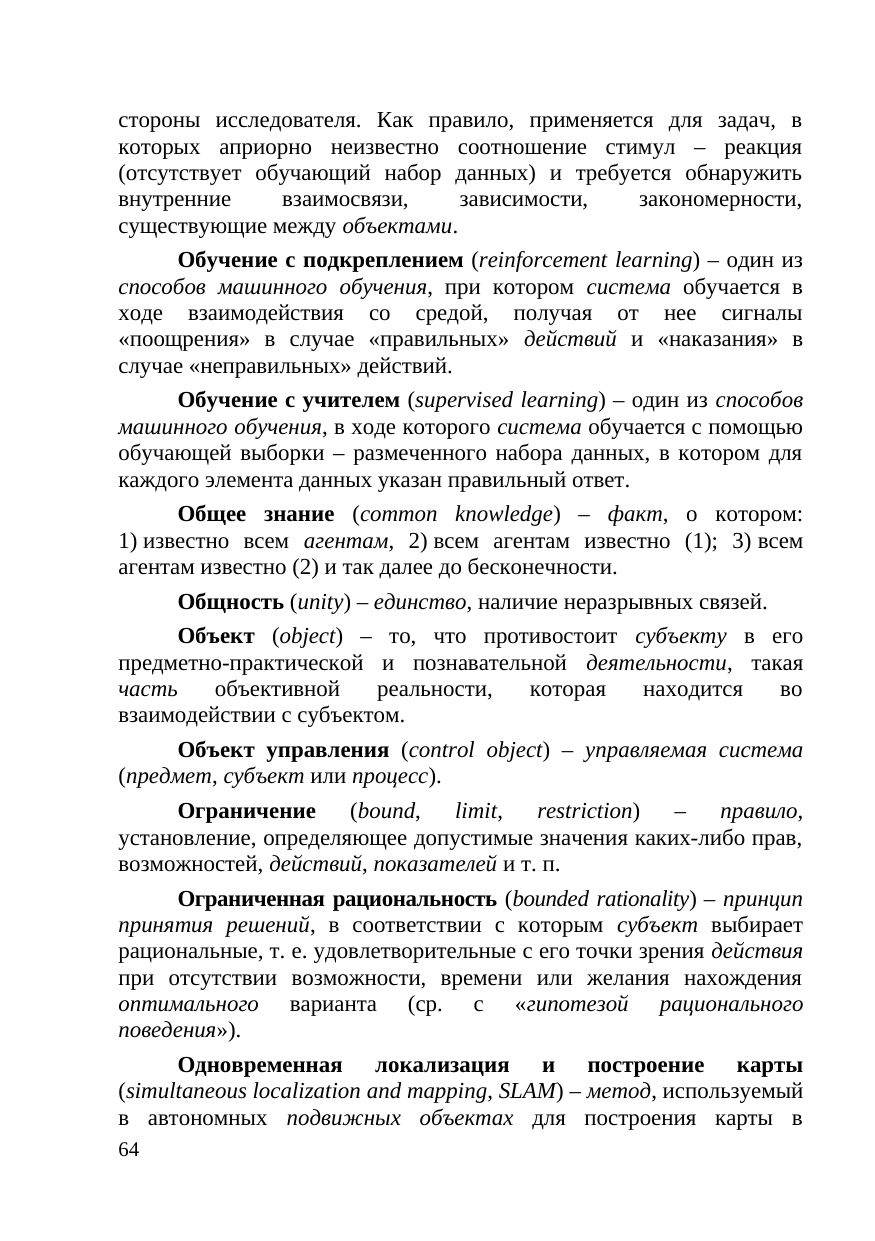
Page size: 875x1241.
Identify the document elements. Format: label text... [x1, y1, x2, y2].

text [118, 106, 803, 238]
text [118, 1051, 803, 1130]
text Ограничение (bound, limit, restriction) – правило, установление, определяющее допустимые значения каких-либо прав, возможностей, действий, показателей и т. п. [118, 797, 803, 876]
text Общность (unity) – единство, наличие неразрывных связей. [118, 588, 803, 614]
text Объект управления (control object) – управляемая система (предмет, субъект или процесс). [118, 736, 803, 789]
text Обучение с подкреплением (reinforcement learning) – один из способов машинного обучения, при котором система обучается в ходе взаимодействия со средой, получая от нее сигналы «поощрения» в случае «правильных» действий и «наказания» в случае «неправильных» действий. [118, 246, 803, 378]
text Обучение с учителем (supervised learning) – один из способов машинного обучения, в ходе которого система обучается с помощью обучающей выборки – размеченного набора данных, в котором для каждого элемента данных указан правильный ответ. [118, 387, 803, 492]
text Ограниченная рациональность (bounded rationality) – принцип принятия решений, в соответствии с которым субъект выбирает рациональные, т. е. удовлетворительные с его точки зрения действия при отсутствии возможности, времени или желания нахождения оптимального варианта (ср. с «гипотезой рационального поведения»). [118, 884, 803, 1043]
text Объект (object) – то, что противостоит субъекту в его предметно-практической и познавательной деятельности, такая часть объективной реальности, которая находится во взаимодействии с субъектом. [118, 622, 803, 728]
text Общее знание (common knowledge) – факт, о котором: 1) известно всем агентам, 2) всем агентам известно (1); 3) всем агентам известно (2) и так далее до бесконечности. [118, 500, 803, 579]
